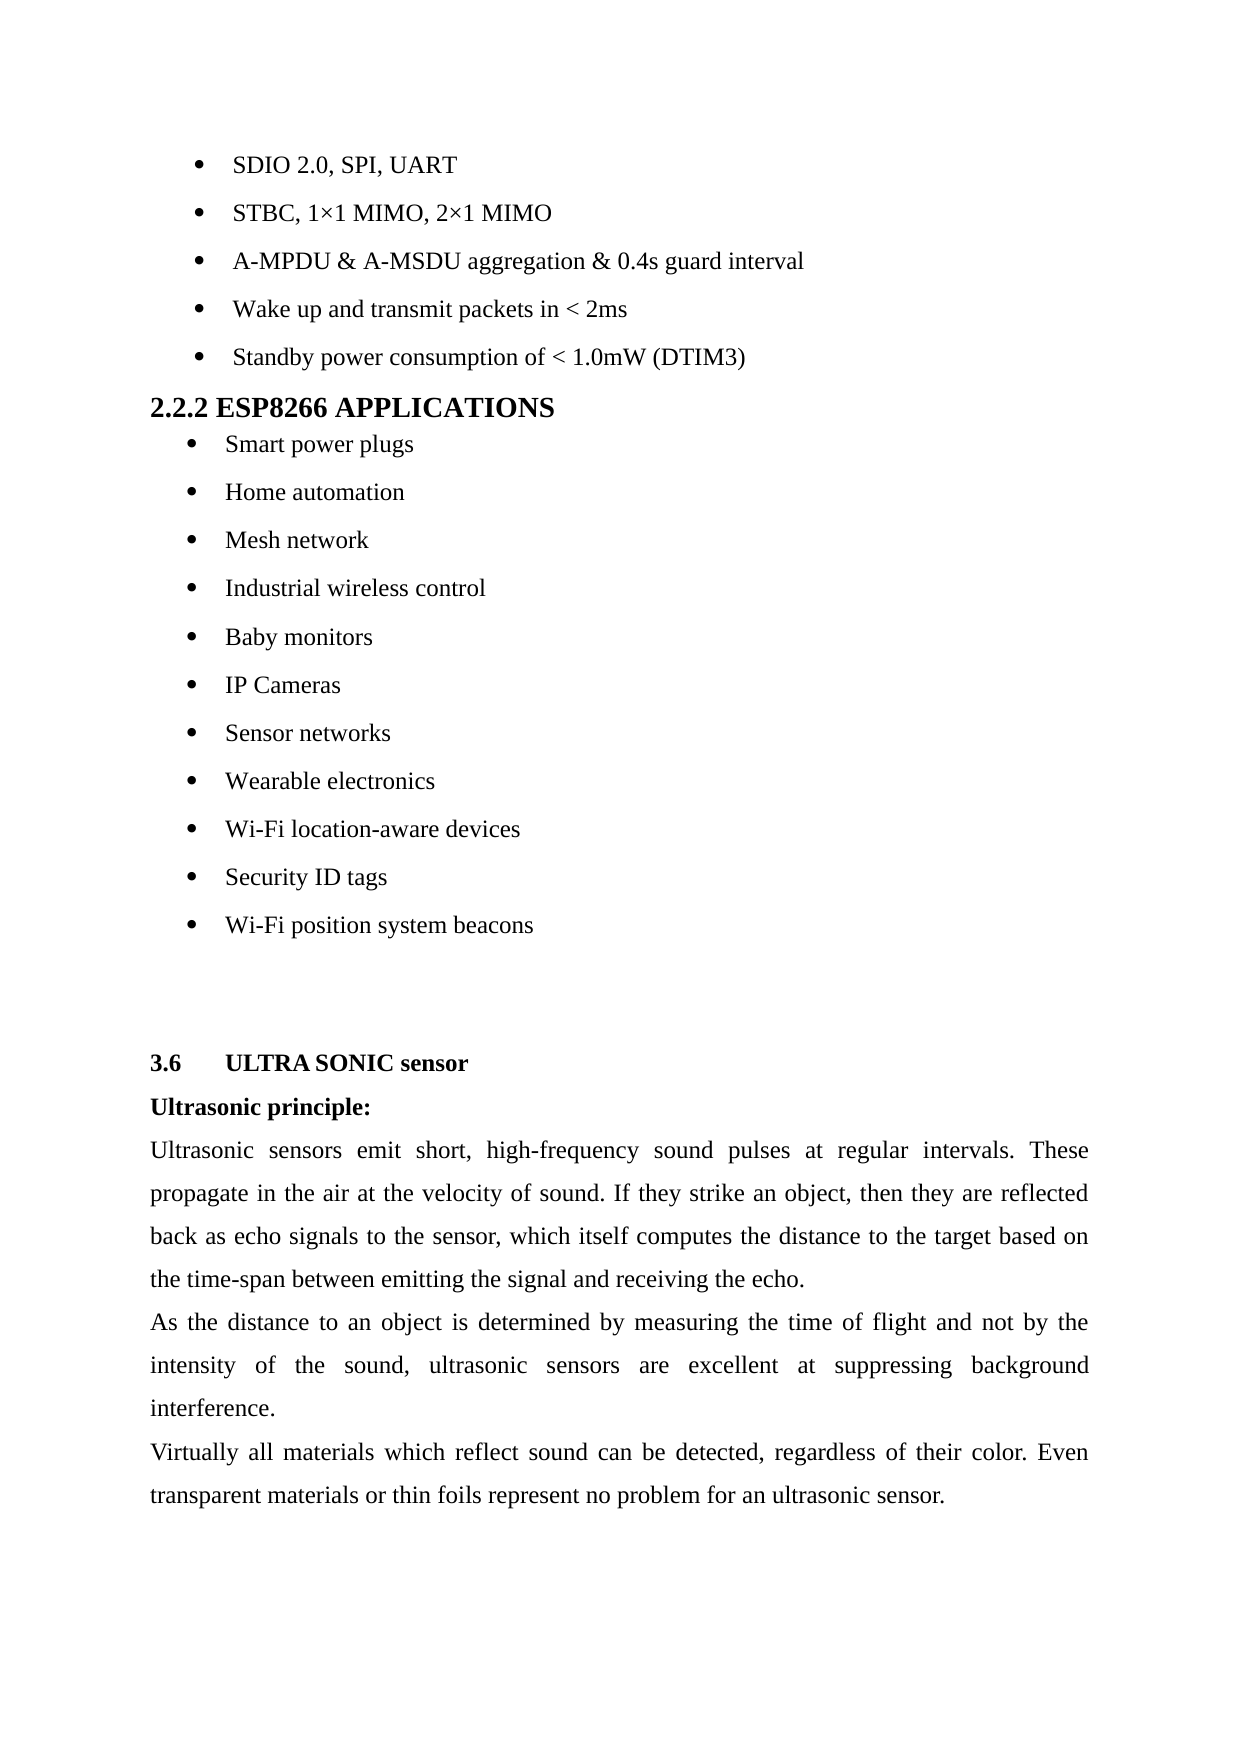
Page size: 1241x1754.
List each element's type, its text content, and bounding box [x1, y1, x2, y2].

list IP Cameras [187, 670, 1090, 698]
list Baby monitors [187, 622, 1090, 650]
text Virtually all materials which reflect sound can be detected, regardless of their color. Even transparent materials or thin foils represent no problem for an ultrasonic sensor. [150, 1437, 1090, 1508]
list Wi-Fi location-aware devices [187, 814, 1090, 843]
list Home automation [187, 477, 1090, 506]
list Standby power consumption of < 1.0mW (DTIM3) [195, 342, 1090, 371]
list Industrial wireless control [187, 573, 1090, 602]
text 3.6 ULTRA SONIC sensor [150, 1048, 1090, 1077]
text Ultrasonic principle: [150, 1092, 1090, 1120]
list SDIO 2.0, SPI, UART [195, 150, 1090, 179]
list STBC, 1×1 MIMO, 2×1 MIMO [195, 198, 1090, 227]
list Wi-Fi position system beacons [187, 910, 1090, 939]
list A-MPDU & A-MSDU aggregation & 0.4s guard interval [195, 246, 1090, 275]
list Sensor networks [187, 718, 1090, 747]
text As the distance to an object is determined by measuring the time of flight and not by the intensity of the sound, ultrasonic sensors are excellent at suppressing background interference. [150, 1307, 1090, 1422]
list Security ID tags [187, 862, 1090, 891]
list Mesh network [187, 525, 1090, 554]
list Smart power plugs [187, 429, 1090, 458]
list Wearable electronics [187, 766, 1090, 795]
text Ultrasonic sensors emit short, high-frequency sound pulses at regular intervals. These propagate in the air at the velocity of sound. If they strike an object, then they are reflected back as echo signals to the sensor, which itself computes the distance to the target based on the time-span between emitting the signal and receiving the echo. [150, 1135, 1090, 1293]
text 2.2.2 ESP8266 APPLICATIONS [150, 391, 1090, 424]
list Wake up and transmit packets in < 2ms [195, 294, 1090, 323]
